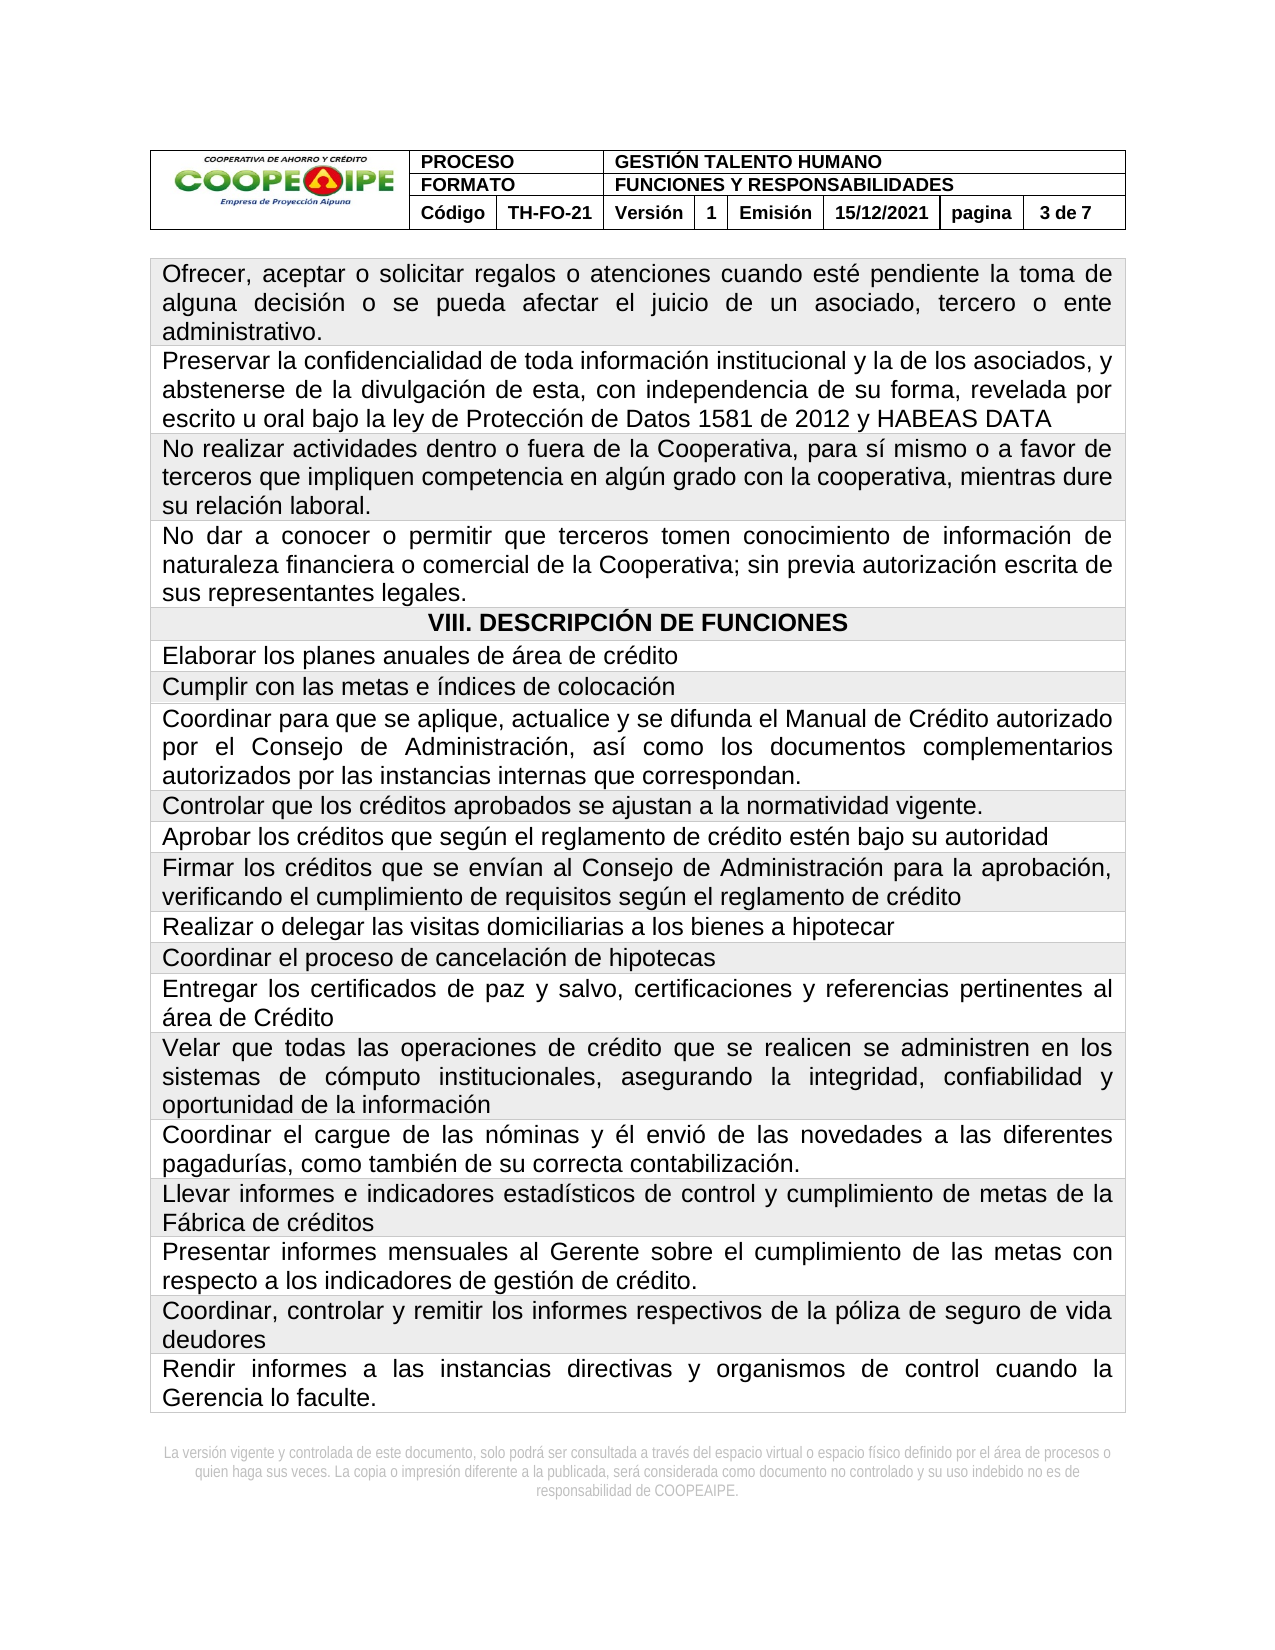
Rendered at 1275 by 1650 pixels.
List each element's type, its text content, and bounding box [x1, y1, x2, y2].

table_cell Elaborar los planes anuales de área de crédito [151, 641, 1125, 671]
table_cell Controlar que los créditos aprobados se ajustan a la normatividad vigente. [151, 791, 1125, 821]
table_cell Cumplir con las metas e índices de colocación [151, 672, 1125, 702]
table_cell Presentar informes mensuales al Gerente sobre el cumplimiento de las metas con respecto a los indicadores de gestión de crédito. [151, 1237, 1125, 1295]
table_cell Velar que todas las operaciones de crédito que se realicen se administren en los sistemas de cómputo institucionales, asegurando la integridad, confiabilidad y oportunidad de la información [151, 1033, 1125, 1119]
table_cell No dar a conocer o permitir que terceros tomen conocimiento de información de naturaleza financiera o comercial de la Cooperativa; sin previa autorización escrita de sus representantes legales. [151, 521, 1125, 607]
table_cell Realizar o delegar las visitas domiciliarias a los bienes a hipotecar [151, 912, 1125, 942]
table_cell Rendir informes a las instancias directivas y organismos de control cuando la Gerencia lo faculte. [151, 1354, 1125, 1412]
table_cell VIII. DESCRIPCIÓN DE FUNCIONES [151, 608, 1125, 640]
table_cell Coordinar el proceso de cancelación de hipotecas [151, 943, 1125, 973]
picture [170, 151, 398, 208]
table_cell Ofrecer, aceptar o solicitar regalos o atenciones cuando esté pendiente la toma de alguna decisión o se pueda afectar el juicio de un asociado, tercero o ente administrativo. [151, 259, 1125, 345]
table_cell Aprobar los créditos que según el reglamento de crédito estén bajo su autoridad [151, 822, 1125, 852]
table_cell Firmar los créditos que se envían al Consejo de Administración para la aprobación, verificando el cumplimiento de requisitos según el reglamento de crédito [151, 853, 1125, 911]
table_cell Coordinar el cargue de las nóminas y él envió de las novedades a las diferentes pagadurías, como también de su correcta contabilización. [151, 1120, 1125, 1178]
table_cell Llevar informes e indicadores estadísticos de control y cumplimiento de metas de la Fábrica de créditos [151, 1179, 1125, 1236]
table_cell Coordinar, controlar y remitir los informes respectivos de la póliza de seguro de vida deudores [151, 1296, 1125, 1353]
table_cell Coordinar para que se aplique, actualice y se difunda el Manual de Crédito autorizado por el Consejo de Administración, así como los documentos complementarios autorizados por las instancias internas que correspondan. [151, 704, 1125, 790]
table_cell Preservar la confidencialidad de toda información institucional y la de los asociados, y abstenerse de la divulgación de esta, con independencia de su forma, revelada por escrito u oral bajo la ley de Protección de Datos 1581 de 2012 y HABEAS DATA [151, 346, 1125, 433]
table_cell No realizar actividades dentro o fuera de la Cooperativa, para sí mismo o a favor de terceros que impliquen competencia en algún grado con la cooperativa, mientras dure su relación laboral. [151, 434, 1125, 520]
table_cell Entregar los certificados de paz y salvo, certificaciones y referencias pertinentes al área de Crédito [151, 974, 1125, 1032]
